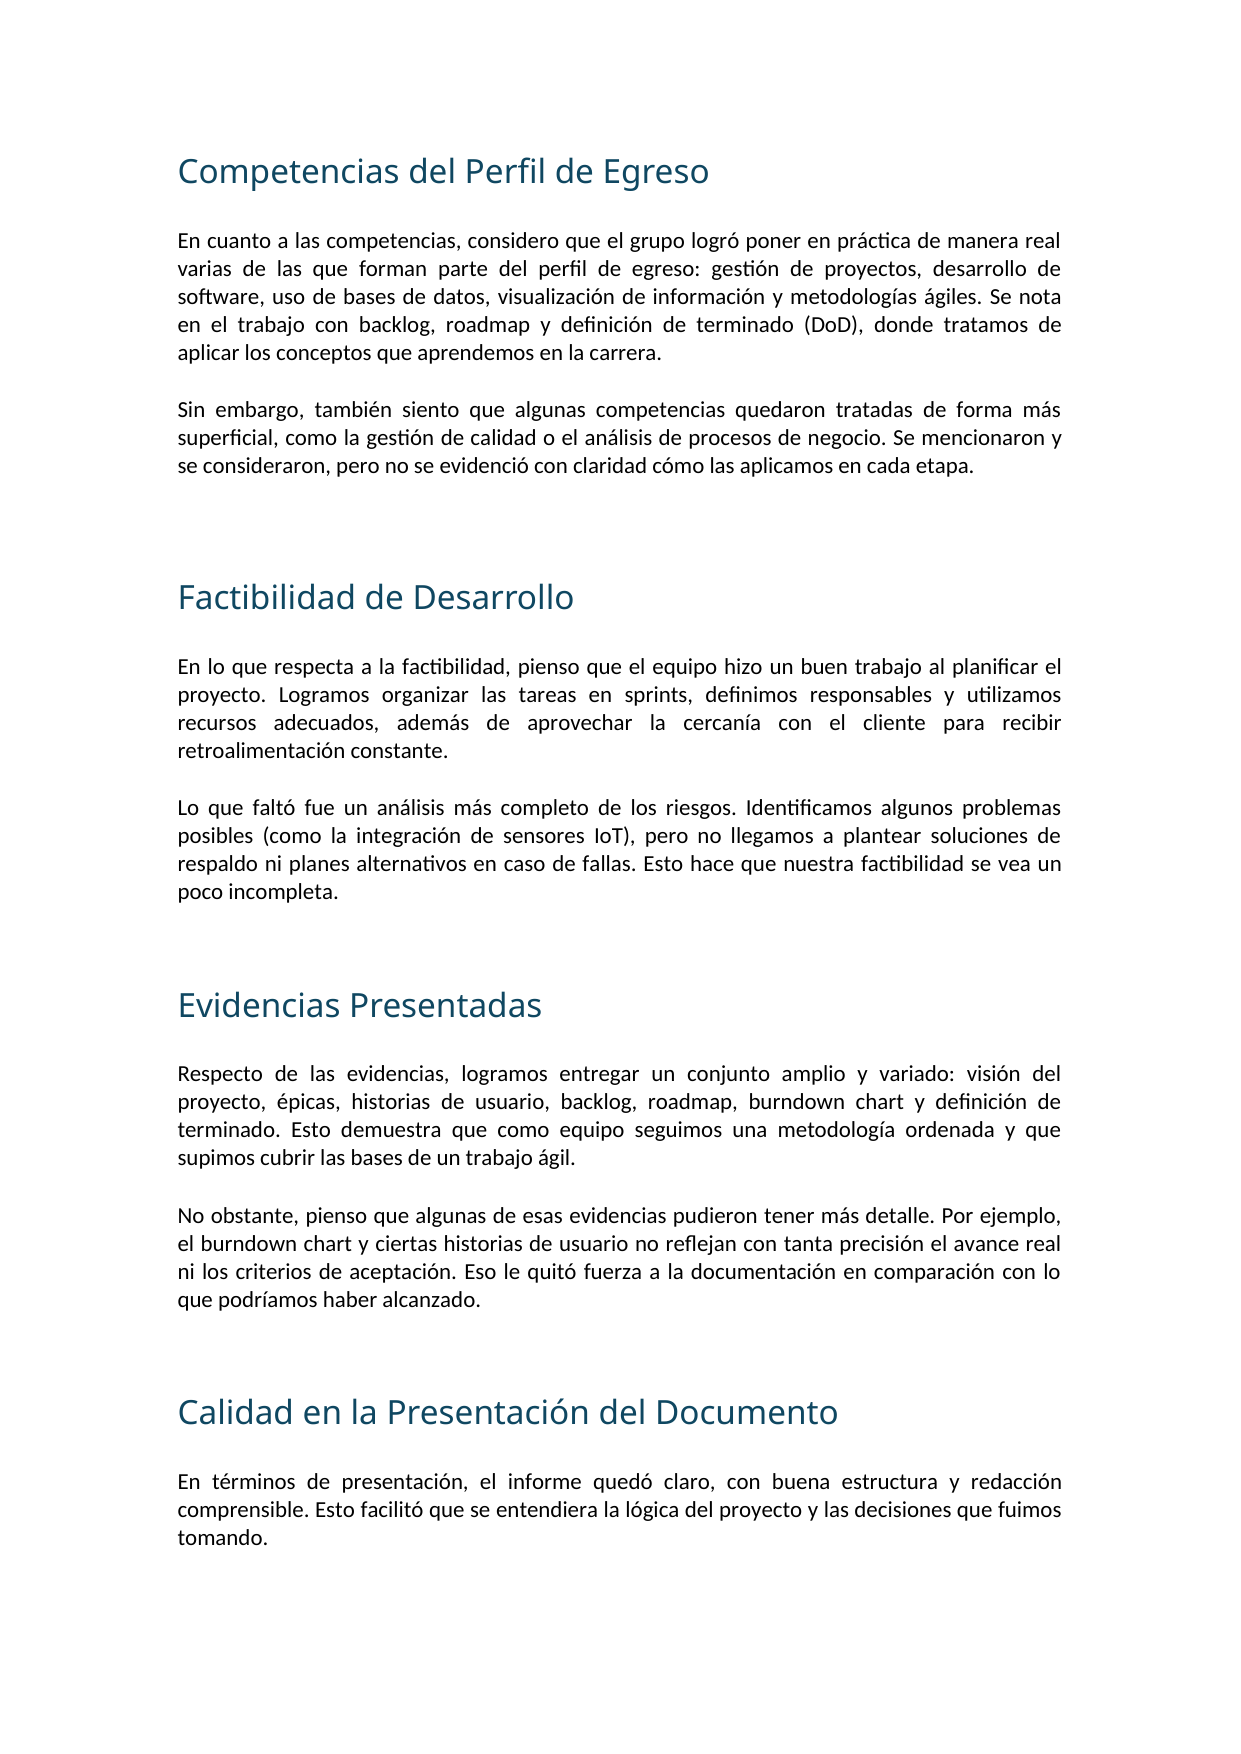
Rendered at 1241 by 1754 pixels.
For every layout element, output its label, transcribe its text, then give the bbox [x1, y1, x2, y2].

text Respecto de las evidencias, logramos entregar un conjunto amplio y variado: visión del proyecto, épicas, historias de usuario, backlog, roadmap, burndown chart y definición de terminado. Esto demuestra que como equipo seguimos una metodología ordenada y que supimos cubrir las bases de un trabajo ágil. [177, 1059, 1063, 1172]
text Sin embargo, también siento que algunas competencias quedaron tratadas de forma más superficial, como la gestión de calidad o el análisis de procesos de negocio. Se mencionaron y se consideraron, pero no se evidenció con claridad cómo las aplicamos en cada etapa. [177, 395, 1063, 479]
subtitle Evidencias Presentadas [177, 981, 1063, 1027]
text En lo que respecta a la factibilidad, pienso que el equipo hizo un buen trabajo al planificar el proyecto. Logramos organizar las tareas en sprints, definimos responsables y utilizamos recursos adecuados, además de aprovechar la cercanía con el cliente para recibir retroalimentación constante. [177, 652, 1063, 764]
subtitle Calidad en la Presentación del Documento [177, 1389, 1063, 1434]
text Lo que faltó fue un análisis más completo de los riesgos. Identificamos algunos problemas posibles (como la integración de sensores IoT), pero no llegamos a plantear soluciones de respaldo ni planes alternativos en caso de fallas. Esto hace que nuestra factibilidad se vea un poco incompleta. [177, 793, 1063, 905]
subtitle Competencias del Perfil de Egreso [177, 148, 1063, 193]
text En cuanto a las competencias, considero que el grupo logró poner en práctica de manera real varias de las que forman parte del perfil de egreso: gestión de proyectos, desarrollo de software, uso de bases de datos, visualización de información y metodologías ágiles. Se nota en el trabajo con backlog, roadmap y definición de terminado (DoD), donde tratamos de aplicar los conceptos que aprendemos en la carrera. [177, 226, 1063, 366]
text No obstante, pienso que algunas de esas evidencias pudieron tener más detalle. Por ejemplo, el burndown chart y ciertas historias de usuario no reflejan con tanta precisión el avance real ni los criterios de aceptación. Eso le quitó fuerza a la documentación en comparación con lo que podríamos haber alcanzado. [177, 1201, 1063, 1313]
subtitle Factibilidad de Desarrollo [177, 574, 1063, 619]
text En términos de presentación, el informe quedó claro, con buena estructura y redacción comprensible. Esto facilitó que se entendiera la lógica del proyecto y las decisiones que fuimos tomando. [177, 1467, 1063, 1551]
